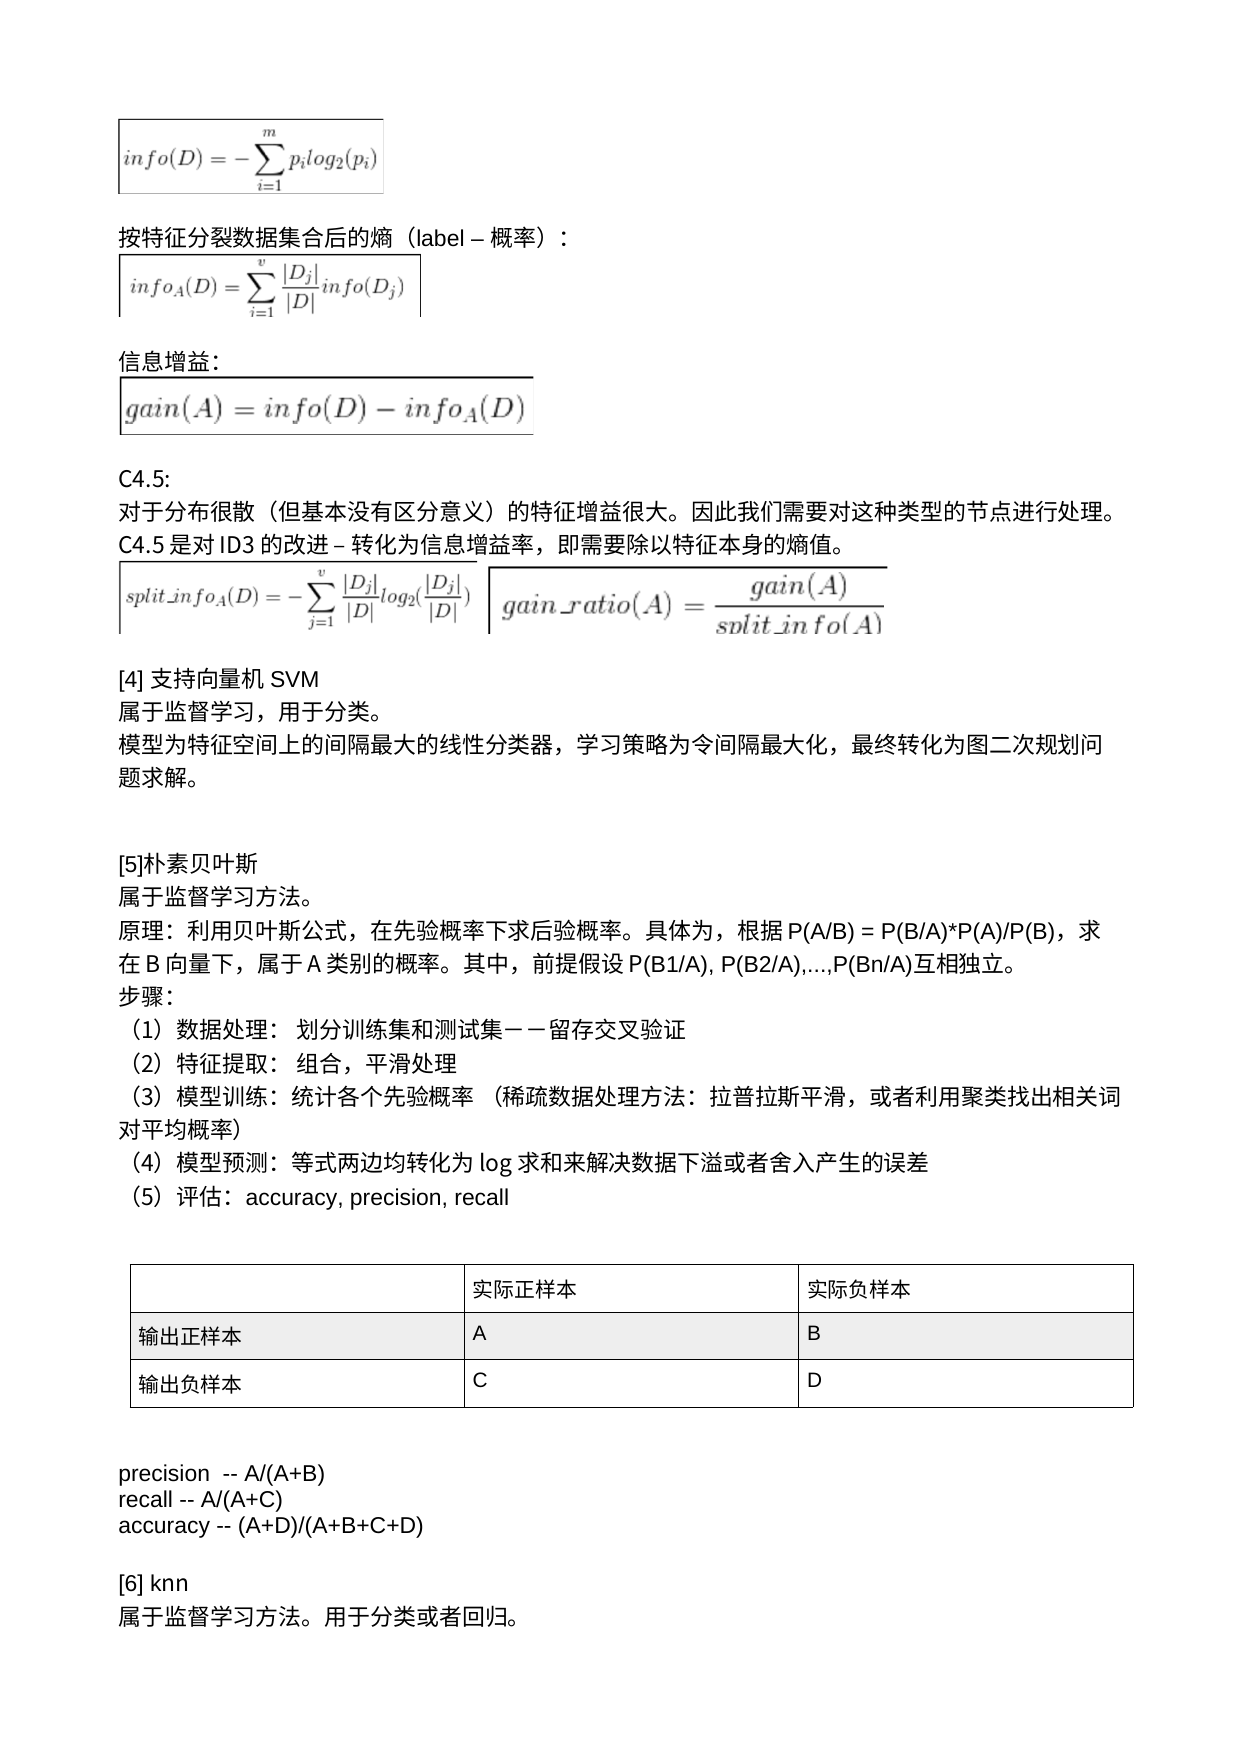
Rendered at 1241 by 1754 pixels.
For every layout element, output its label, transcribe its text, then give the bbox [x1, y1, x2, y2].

table_cell D [799, 1360, 1133, 1406]
text [4] 支持向量机 SVM [118, 660, 1122, 694]
text C4.5: [118, 461, 1122, 494]
picture [118, 253, 421, 317]
table_header [131, 1265, 464, 1312]
picture [118, 376, 534, 435]
picture [118, 560, 478, 634]
table_cell 输出负样本 [131, 1360, 464, 1406]
text 原理：利用贝叶斯公式，在先验概率下求后验概率。具体为，根据P(A/B) = P(B/A)*P(A)/P(B)，求在B向量下，属于A类别的概率。其中，前提假设P(B1/A), P(B2/A),...,P(Bn/A)互相独立。 [118, 912, 1122, 979]
text accuracy -- (A+D)/(A+B+C+D) [118, 1512, 1122, 1539]
text 模型为特征空间上的间隔最大的线性分类器，学习策略为令间隔最大化，最终转化为图二次规划问题求解。 [118, 727, 1122, 793]
text 属于监督学习方法。用于分类或者回归。 [118, 1598, 1122, 1632]
table_cell B [799, 1313, 1133, 1359]
table_cell 输出正样本 [131, 1313, 464, 1359]
text （1）数据处理： 划分训练集和测试集－－留存交叉验证 [118, 1012, 1122, 1045]
picture [487, 565, 888, 634]
text （3）模型训练：统计各个先验概率 （稀疏数据处理方法：拉普拉斯平滑，或者利用聚类找出相关词对平均概率） [118, 1079, 1122, 1145]
text 对于分布很散（但基本没有区分意义）的特征增益很大。因此我们需要对这种类型的节点进行处理。C4.5是对ID3 的改进 – 转化为信息增益率，即需要除以特征本身的熵值。 [118, 494, 1122, 560]
text 按特征分裂数据集合后的熵（label – 概率）： [118, 220, 1122, 253]
text 属于监督学习，用于分类。 [118, 694, 1122, 727]
text [5]朴素贝叶斯 [118, 846, 1122, 879]
table_header 实际负样本 [799, 1265, 1133, 1312]
text precision -- A/(A+B) [118, 1460, 1122, 1486]
picture [118, 118, 384, 194]
text [6] knn [118, 1565, 1122, 1598]
text recall -- A/(A+C) [118, 1486, 1122, 1512]
text （4）模型预测：等式两边均转化为log求和来解决数据下溢或者舍入产生的误差 [118, 1145, 1122, 1178]
text （2）特征提取： 组合，平滑处理 [118, 1045, 1122, 1079]
text 步骤： [118, 979, 1122, 1012]
text 信息增益： [118, 343, 1122, 377]
table_header 实际正样本 [465, 1265, 798, 1312]
text 属于监督学习方法。 [118, 879, 1122, 912]
table_cell A [465, 1313, 798, 1359]
table_cell C [465, 1360, 798, 1406]
text （5）评估：accuracy, precision, recall [118, 1178, 1122, 1212]
